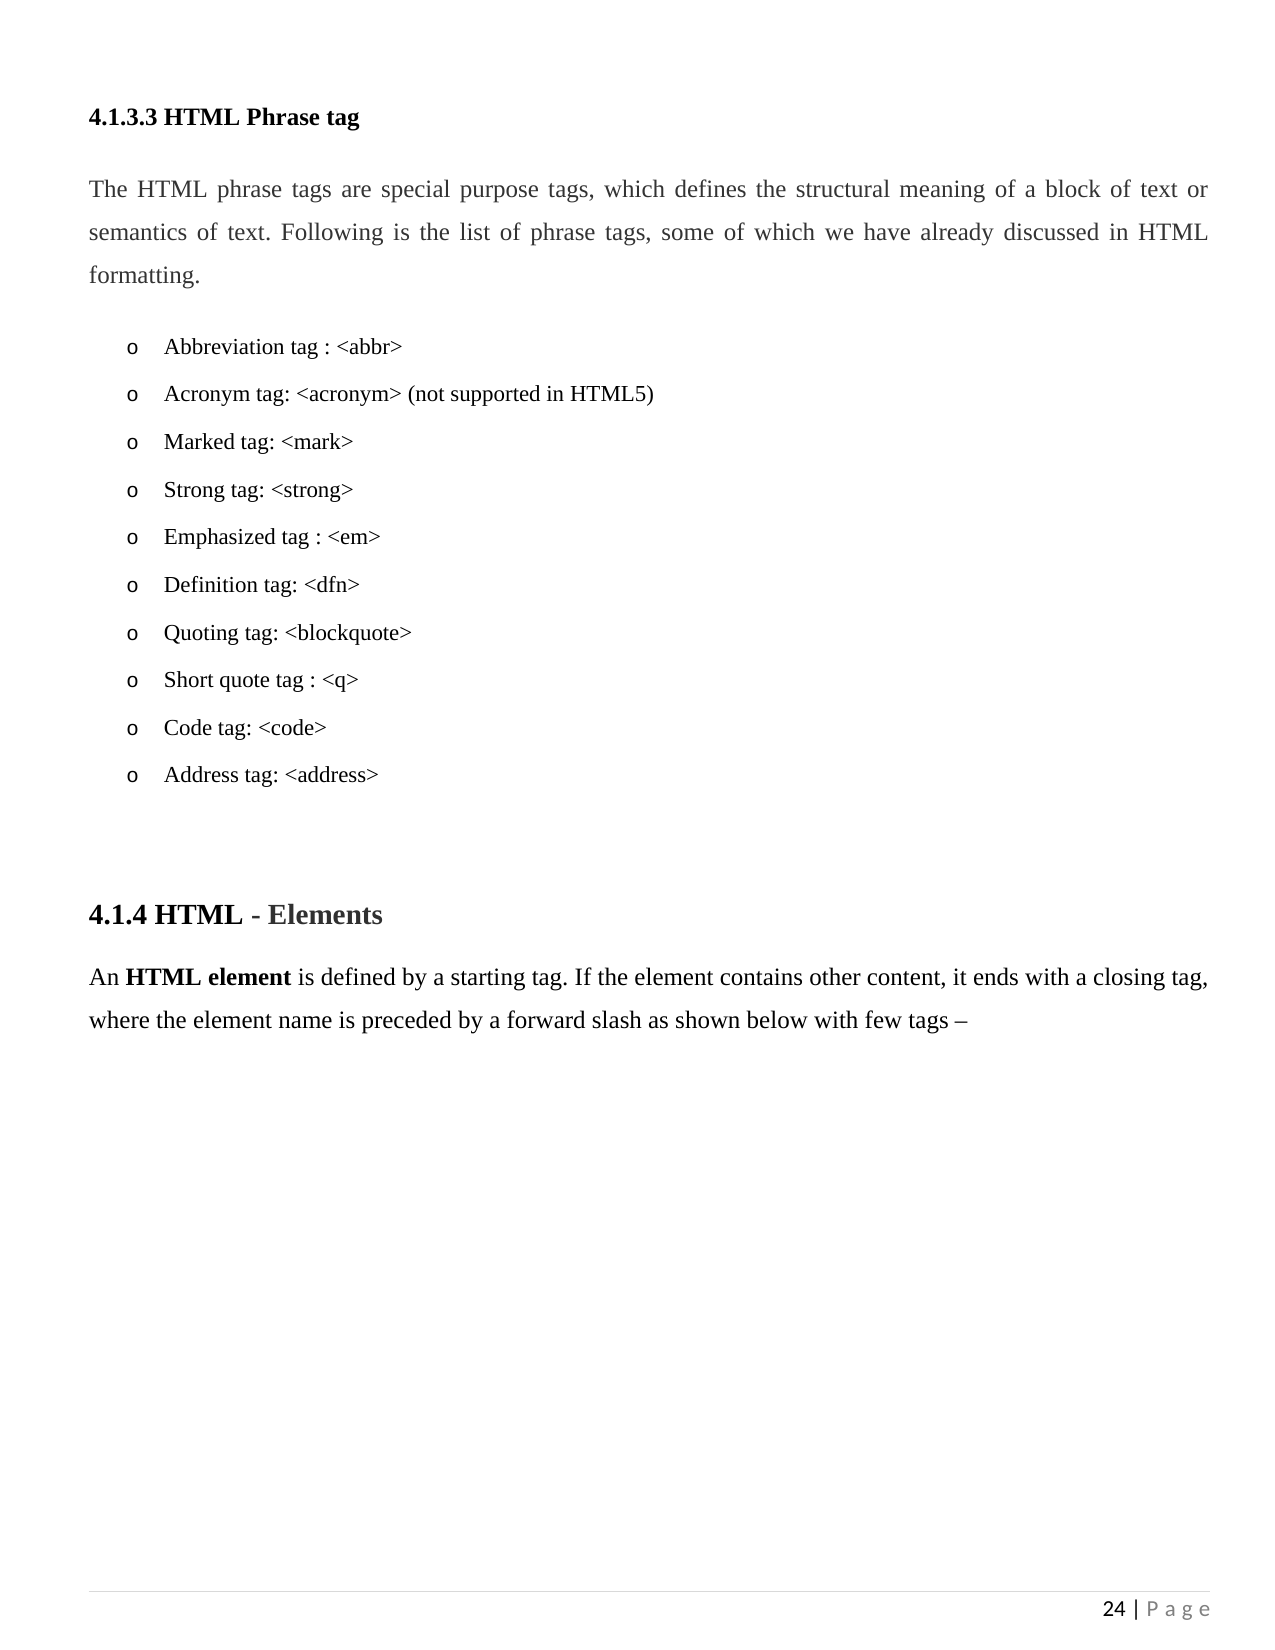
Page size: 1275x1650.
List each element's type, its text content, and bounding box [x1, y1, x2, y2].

list Acronym tag: <acronym> (not supported in HTML5) [126, 381, 1210, 408]
list Definition tag: <dfn> [126, 571, 1210, 598]
list Marked tag: <mark> [126, 428, 1210, 456]
list Address tag: <address> [126, 761, 1210, 789]
subtitle 4.1.3.3 HTML Phrase tag [89, 102, 1210, 131]
list Abbreviation tag : <abbr> [126, 333, 1210, 361]
list Code tag: <code> [126, 714, 1210, 741]
text 4.1.4 HTML - Elements [89, 897, 1210, 931]
list Short quote tag : <q> [126, 666, 1210, 694]
list Quoting tag: <blockquote> [126, 618, 1210, 646]
list Strong tag: <strong> [126, 476, 1210, 503]
list Emphasized tag : <em> [126, 523, 1210, 551]
text An HTML element is defined by a starting tag. If the element contains other content, it ends with a closing tag, where the element name is preceded by a forward slash as shown below with few tags – [89, 962, 1210, 1034]
text The HTML phrase tags are special purpose tags, which defines the structural meaning of a block of text or semantics of text. Following is the list of phrase tags, some of which we have already discussed in HTML formatting. [89, 174, 1210, 289]
